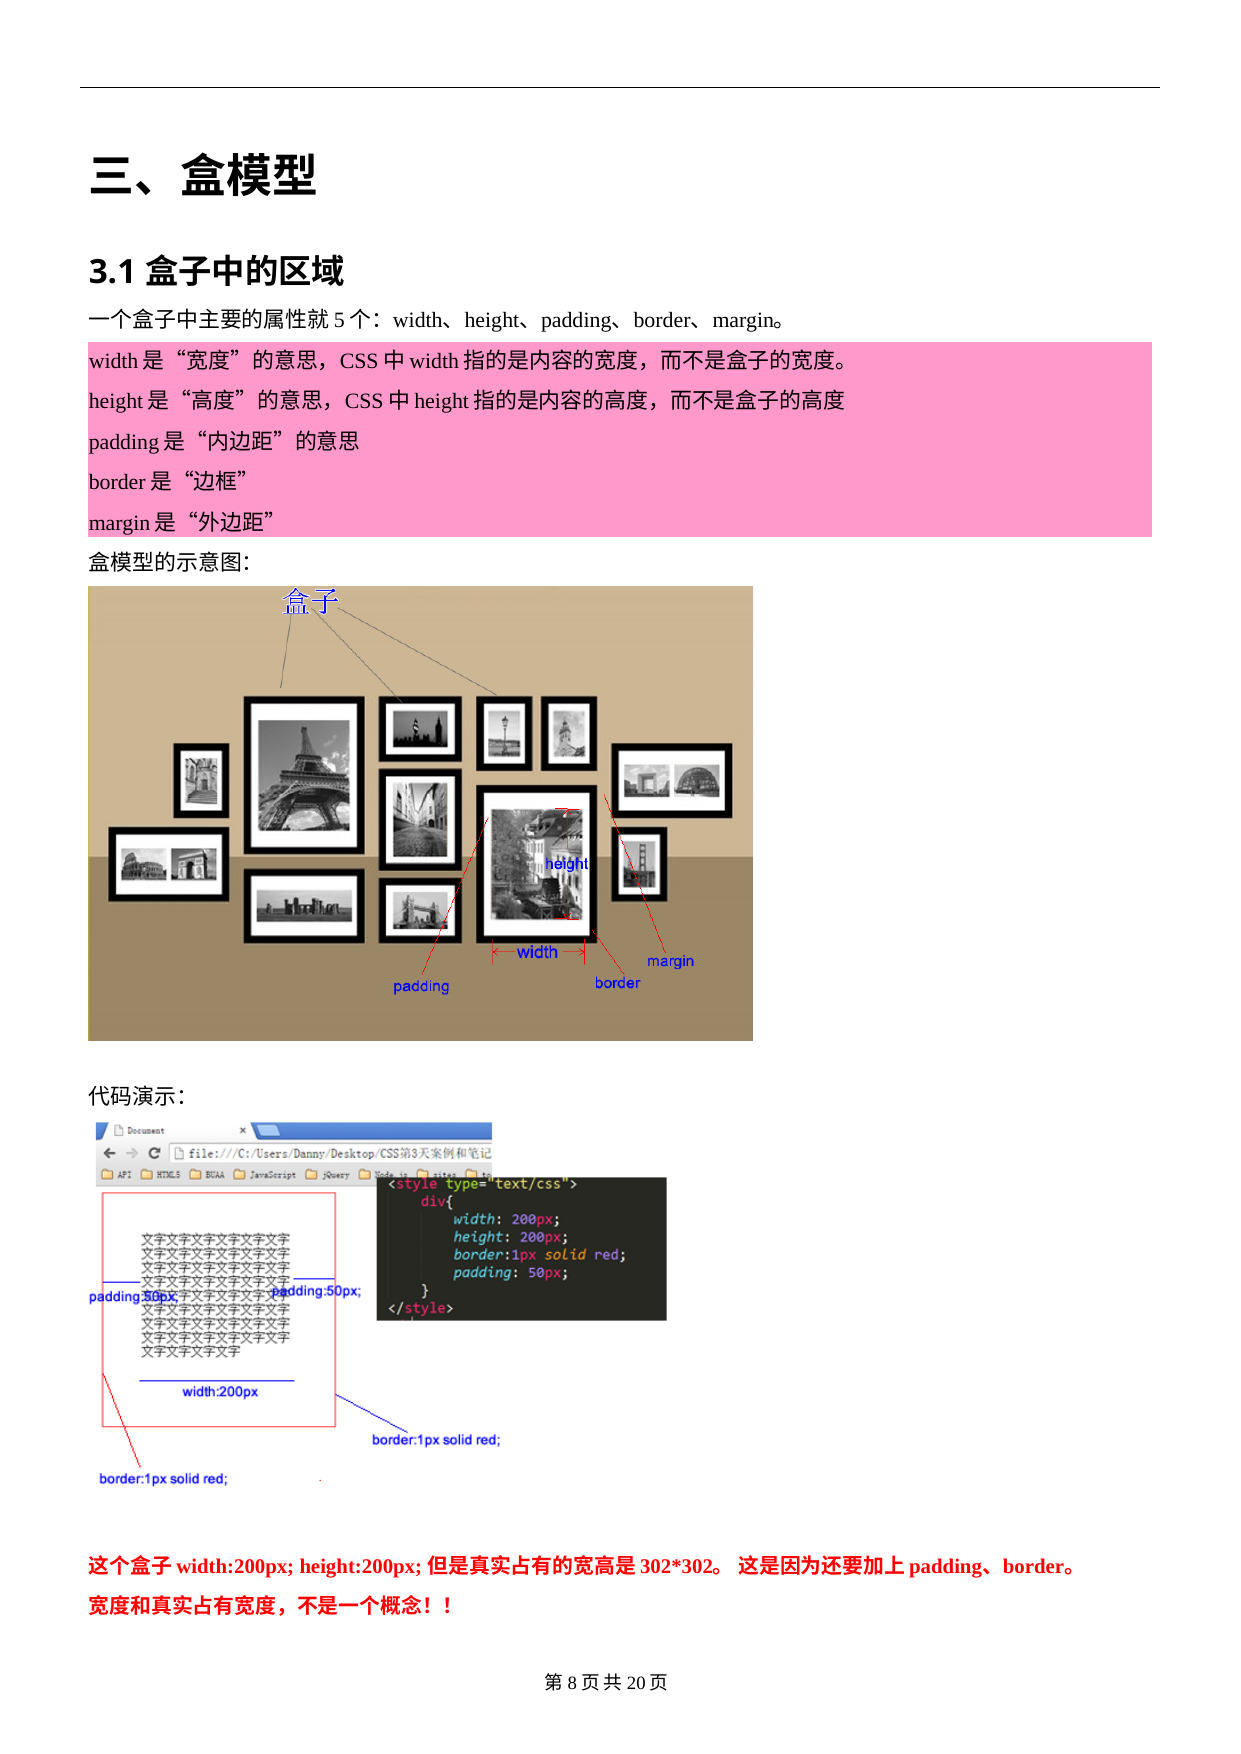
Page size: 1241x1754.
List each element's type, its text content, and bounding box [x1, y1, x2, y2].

picture [88, 1119, 669, 1527]
picture [88, 584, 753, 1041]
subtitle 3.1 盒子中的区域 [88, 237, 1152, 302]
text width是“宽度”的意思，CSS中width指的是内容的宽度，而不是盒子的宽度。 [88, 342, 1152, 375]
text 代码演示： [88, 1079, 1152, 1111]
text border是“边框” [88, 464, 1152, 496]
text margin是“外边距” [88, 504, 1152, 537]
text 一个盒子中主要的属性就5个：width、height、padding、border、margin。 [88, 302, 1152, 334]
text padding是“内边距”的意思 [88, 423, 1152, 456]
text height是“高度”的意思，CSS中height指的是内容的高度，而不是盒子的高度 [88, 383, 1152, 415]
subtitle 三、盒模型 [88, 123, 1152, 221]
text 这个盒子width:200px; height:200px; 但是真实占有的宽高是302*302。 这是因为还要加上padding、border。 [88, 1548, 1152, 1580]
text 盒模型的示意图： [88, 544, 1152, 577]
text 宽度和真实占有宽度，不是一个概念！！ [88, 1588, 1152, 1620]
